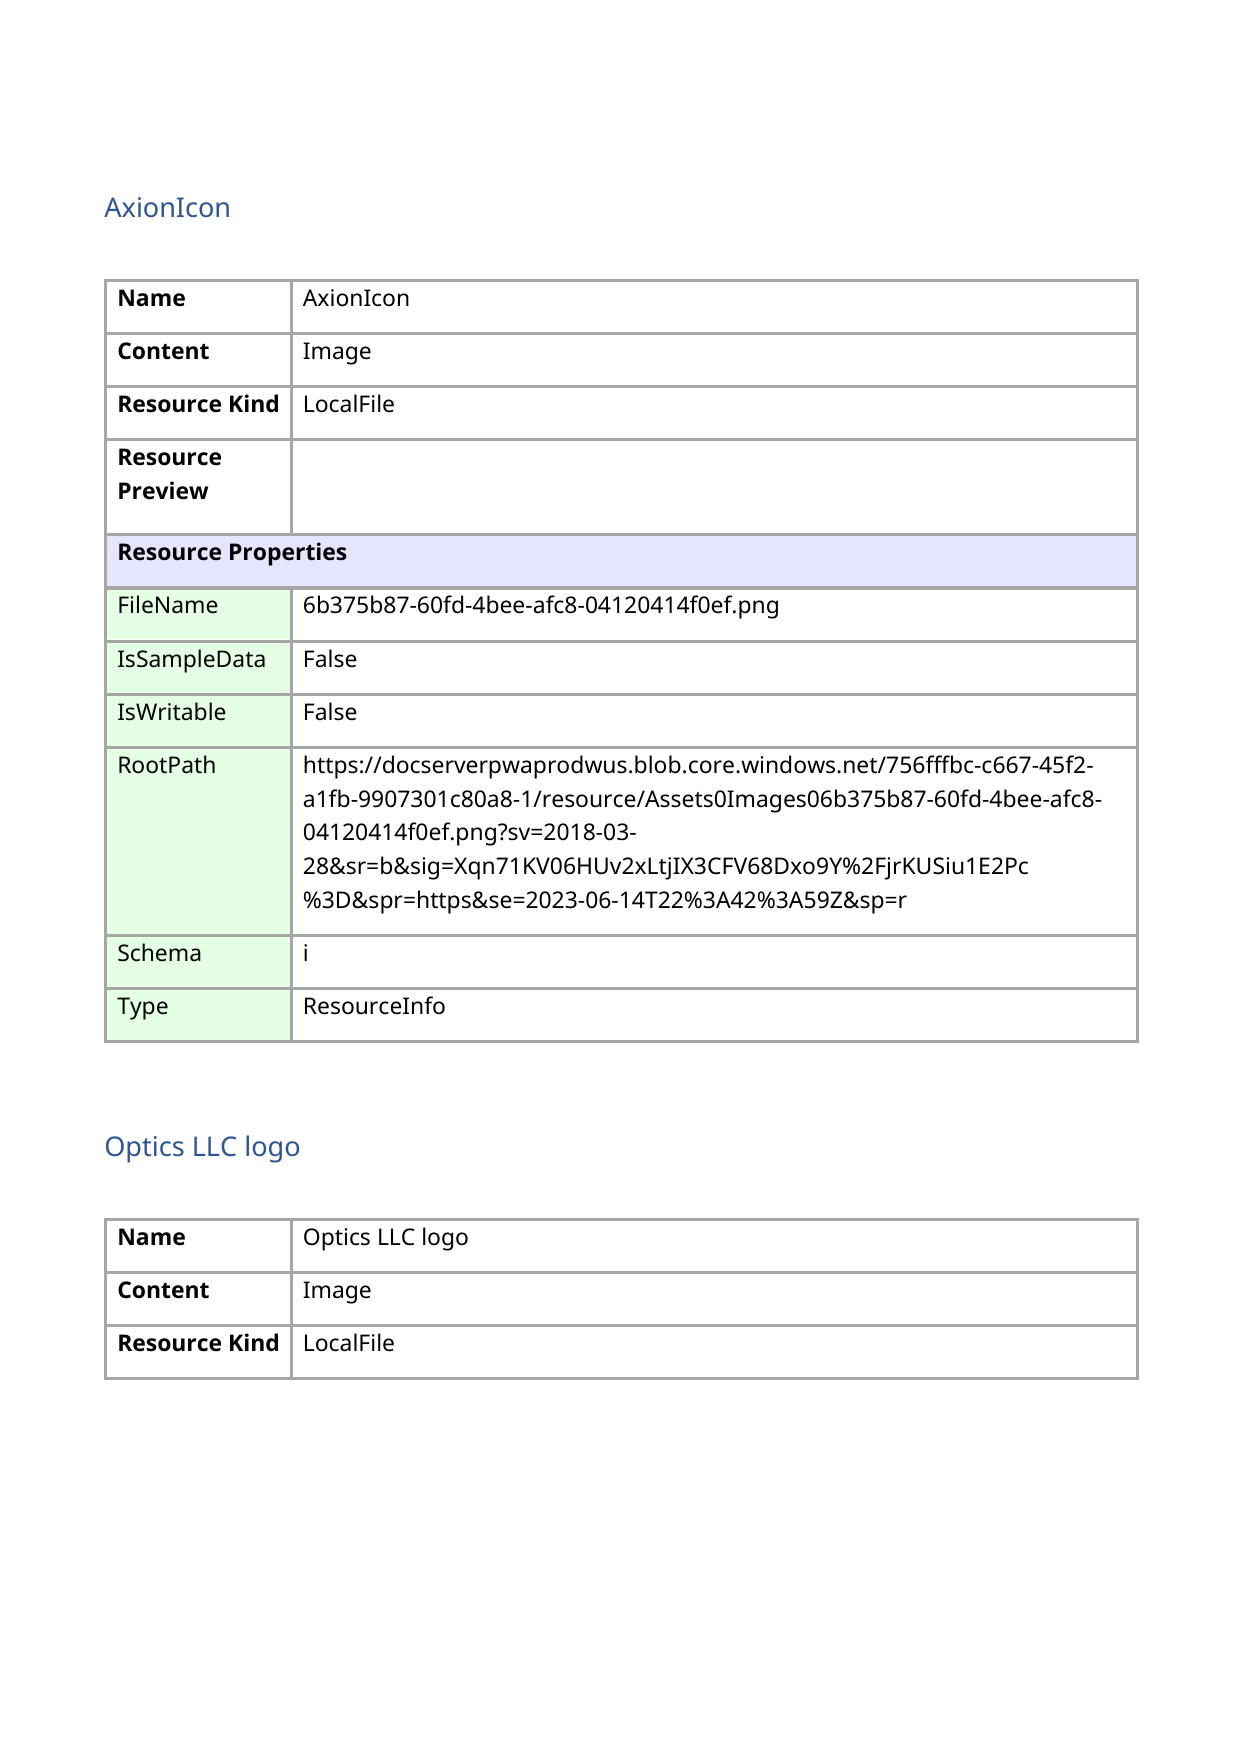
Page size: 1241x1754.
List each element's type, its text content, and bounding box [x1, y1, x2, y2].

table_cell 6b375b87-60fd-4bee-afc8-04120414f0ef.png [293, 590, 1136, 639]
table_cell Image [293, 335, 1136, 385]
table_cell False [293, 643, 1136, 693]
table_header AxionIcon [293, 282, 1136, 332]
table_cell IsWritable [107, 696, 290, 746]
table_cell IsSampleData [107, 643, 290, 693]
subtitle Optics LLC logo [104, 1127, 1136, 1164]
table_cell https://docserverpwaprodwus.blob.core.windows.net/756fffbc-c667-45f2-a1fb-9907301c80a8-1/resource/Assets0Images06b375b87-60fd-4bee-afc8-04120414f0ef.png?sv=2018-03-28&sr=b&sig=Xqn71KV06HUv2xLtjIX3CFV68Dxo9Y%2FjrKUSiu1E2Pc%3D&spr=https&se=2023-06-14T22%3A42%3A59Z&sp=r [293, 749, 1136, 934]
table_cell Resource Preview [107, 441, 290, 533]
table_cell Resource Kind [107, 1327, 290, 1377]
table_cell Resource Kind [107, 388, 290, 438]
table_header Optics LLC logo [293, 1221, 1136, 1271]
table_cell Resource Properties [107, 536, 1136, 586]
table_cell LocalFile [293, 1327, 1136, 1377]
table_header Name [107, 282, 290, 332]
table_cell LocalFile [293, 388, 1136, 438]
table_cell Content [107, 1274, 290, 1324]
table_cell FileName [107, 590, 290, 639]
table_cell RootPath [107, 749, 290, 934]
table_cell Schema [107, 937, 290, 987]
table_header Name [107, 1221, 290, 1271]
table_cell Image [293, 1274, 1136, 1324]
subtitle AxionIcon [104, 188, 1136, 225]
table_cell [293, 441, 1136, 533]
table_cell False [293, 696, 1136, 746]
table_cell Type [107, 990, 290, 1040]
table_cell ResourceInfo [293, 990, 1136, 1040]
table_cell i [293, 937, 1136, 987]
table_cell Content [107, 335, 290, 385]
